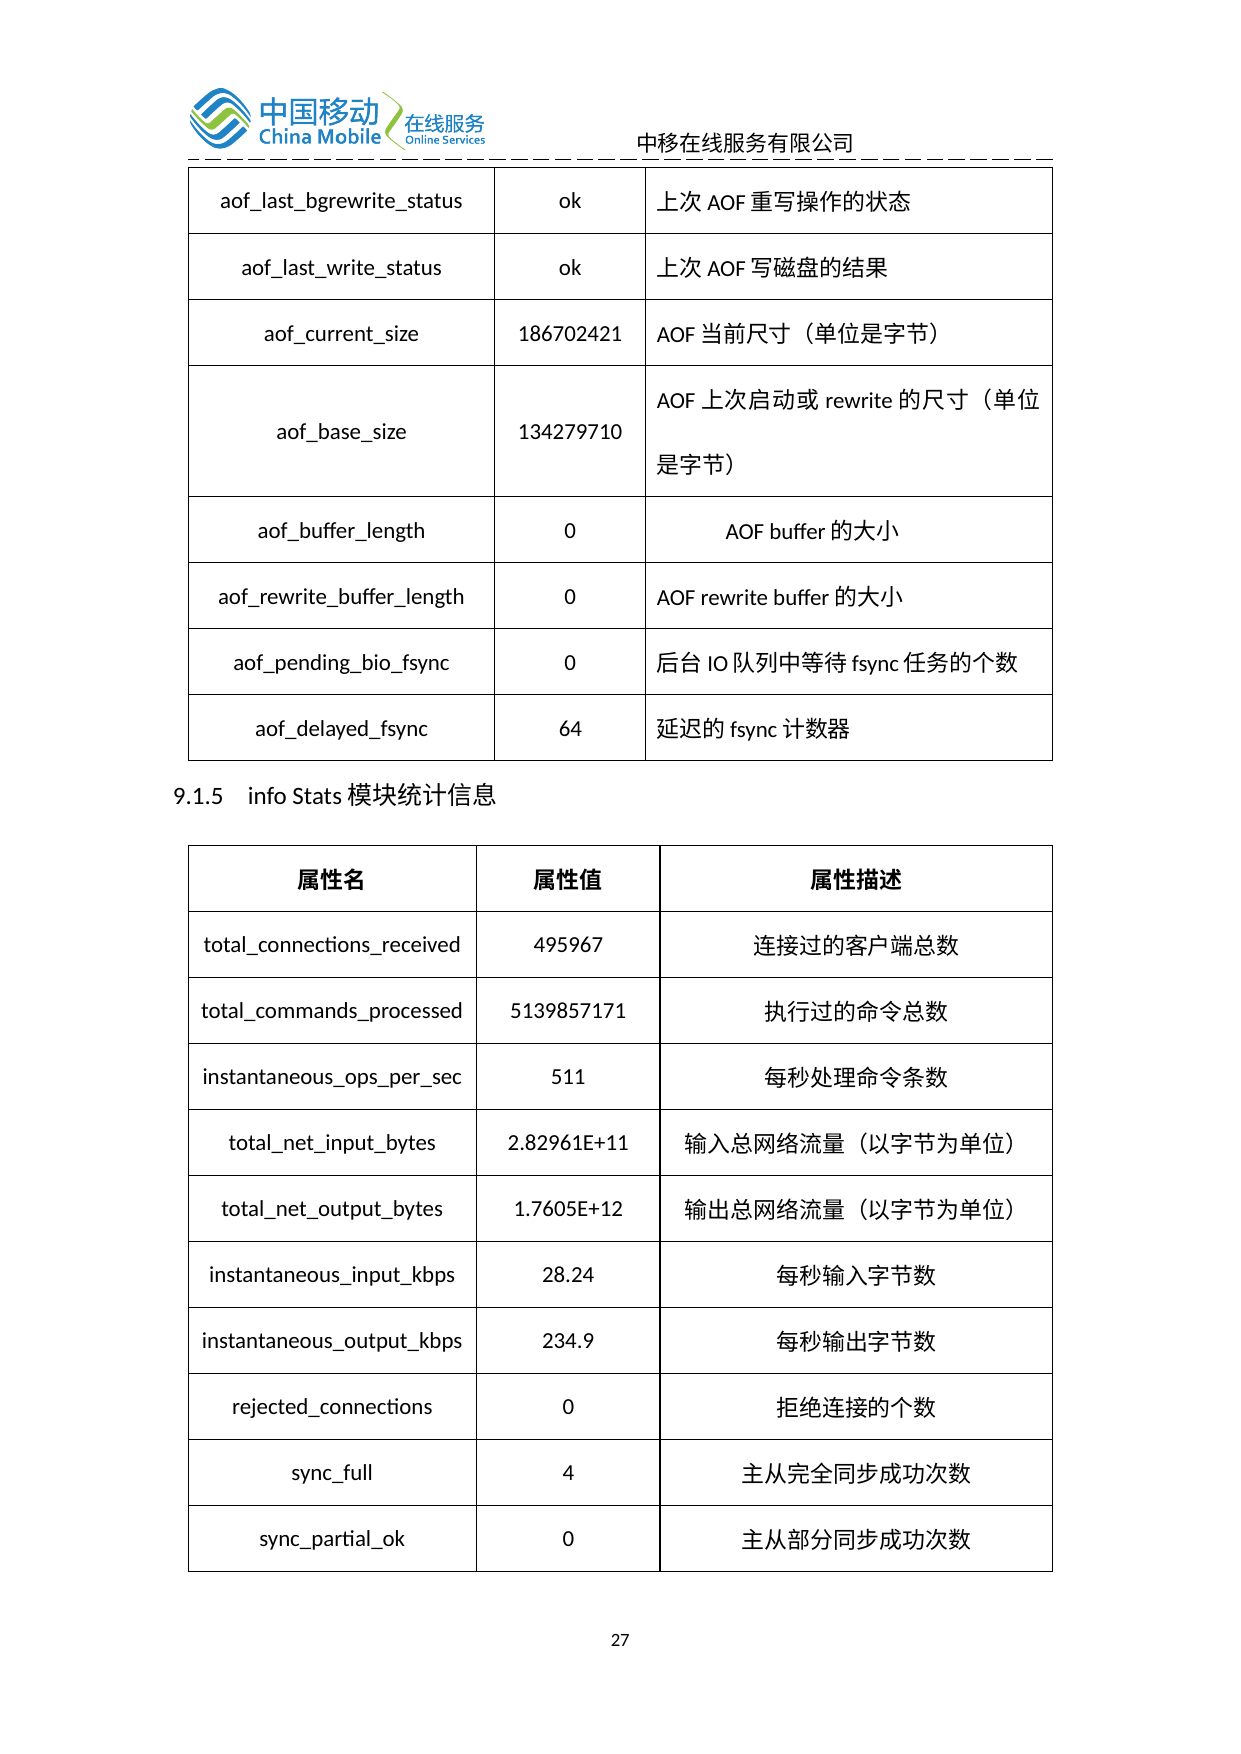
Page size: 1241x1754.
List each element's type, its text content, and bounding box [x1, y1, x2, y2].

table_cell 134279710 [495, 366, 645, 496]
table_header 属性描述 [661, 846, 1052, 911]
table_cell 连接过的客户端总数 [661, 912, 1052, 977]
table_cell aof_last_bgrewrite_status [189, 168, 494, 233]
table_cell 495967 [477, 912, 659, 977]
table_cell 234.9 [477, 1308, 659, 1373]
table_cell ok [495, 234, 645, 299]
table_cell total_commands_processed [189, 978, 476, 1043]
table_cell 0 [495, 629, 645, 694]
table_cell 28.24 [477, 1242, 659, 1307]
table_header 属性值 [477, 846, 659, 911]
table_cell instantaneous_ops_per_sec [189, 1044, 476, 1109]
table_cell 4 [477, 1440, 659, 1505]
table_cell 2.82961E+11 [477, 1110, 659, 1175]
table_cell 511 [477, 1044, 659, 1109]
table_cell 每秒输出字节数 [661, 1308, 1052, 1373]
picture [187, 88, 488, 151]
table_cell ok [495, 168, 645, 233]
table_cell 输入总网络流量（以字节为单位） [661, 1110, 1052, 1175]
table_cell 每秒输入字节数 [661, 1242, 1052, 1307]
table_cell 上次AOF写磁盘的结果 [646, 234, 1052, 299]
table_cell total_net_output_bytes [189, 1176, 476, 1241]
table_cell 1.7605E+12 [477, 1176, 659, 1241]
table_cell 主从完全同步成功次数 [661, 1440, 1052, 1505]
table_cell aof_current_size [189, 300, 494, 365]
table_cell aof_pending_bio_fsync [189, 629, 494, 694]
table_cell 0 [495, 563, 645, 628]
table_header 属性名 [189, 846, 476, 911]
table_cell aof_last_write_status [189, 234, 494, 299]
table_cell 输出总网络流量（以字节为单位） [661, 1176, 1052, 1241]
table_cell instantaneous_input_kbps [189, 1242, 476, 1307]
table_cell AOF当前尺寸（单位是字节） [646, 300, 1052, 365]
subtitle info Stats模块统计信息 [173, 761, 1053, 826]
table_cell 延迟的fsync计数器 [646, 695, 1052, 760]
table_cell 每秒处理命令条数 [661, 1044, 1052, 1109]
table_cell aof_base_size [189, 366, 494, 496]
table_cell 64 [495, 695, 645, 760]
table_cell sync_partial_ok [189, 1506, 476, 1571]
table_cell 执行过的命令总数 [661, 978, 1052, 1043]
table_cell total_net_input_bytes [189, 1110, 476, 1175]
table_cell aof_delayed_fsync [189, 695, 494, 760]
table_cell 186702421 [495, 300, 645, 365]
table_cell instantaneous_output_kbps [189, 1308, 476, 1373]
table_cell 0 [495, 497, 645, 562]
table_cell 上次AOF重写操作的状态 [646, 168, 1052, 233]
table_cell 0 [477, 1374, 659, 1439]
table_cell AOF buffer的大小 [646, 497, 1052, 562]
table_cell 后台IO队列中等待fsync任务的个数 [646, 629, 1052, 694]
table_cell aof_rewrite_buffer_length [189, 563, 494, 628]
table_cell total_connections_received [189, 912, 476, 977]
table_cell aof_buffer_length [189, 497, 494, 562]
table_cell 5139857171 [477, 978, 659, 1043]
table_cell sync_full [189, 1440, 476, 1505]
table_cell rejected_connections [189, 1374, 476, 1439]
table_cell 主从部分同步成功次数 [661, 1506, 1052, 1571]
table_cell 0 [477, 1506, 659, 1571]
table_cell AOF rewrite buffer的大小 [646, 563, 1052, 628]
table_cell AOF上次启动或rewrite的尺寸（单位是字节） [646, 366, 1052, 496]
table_cell 拒绝连接的个数 [661, 1374, 1052, 1439]
